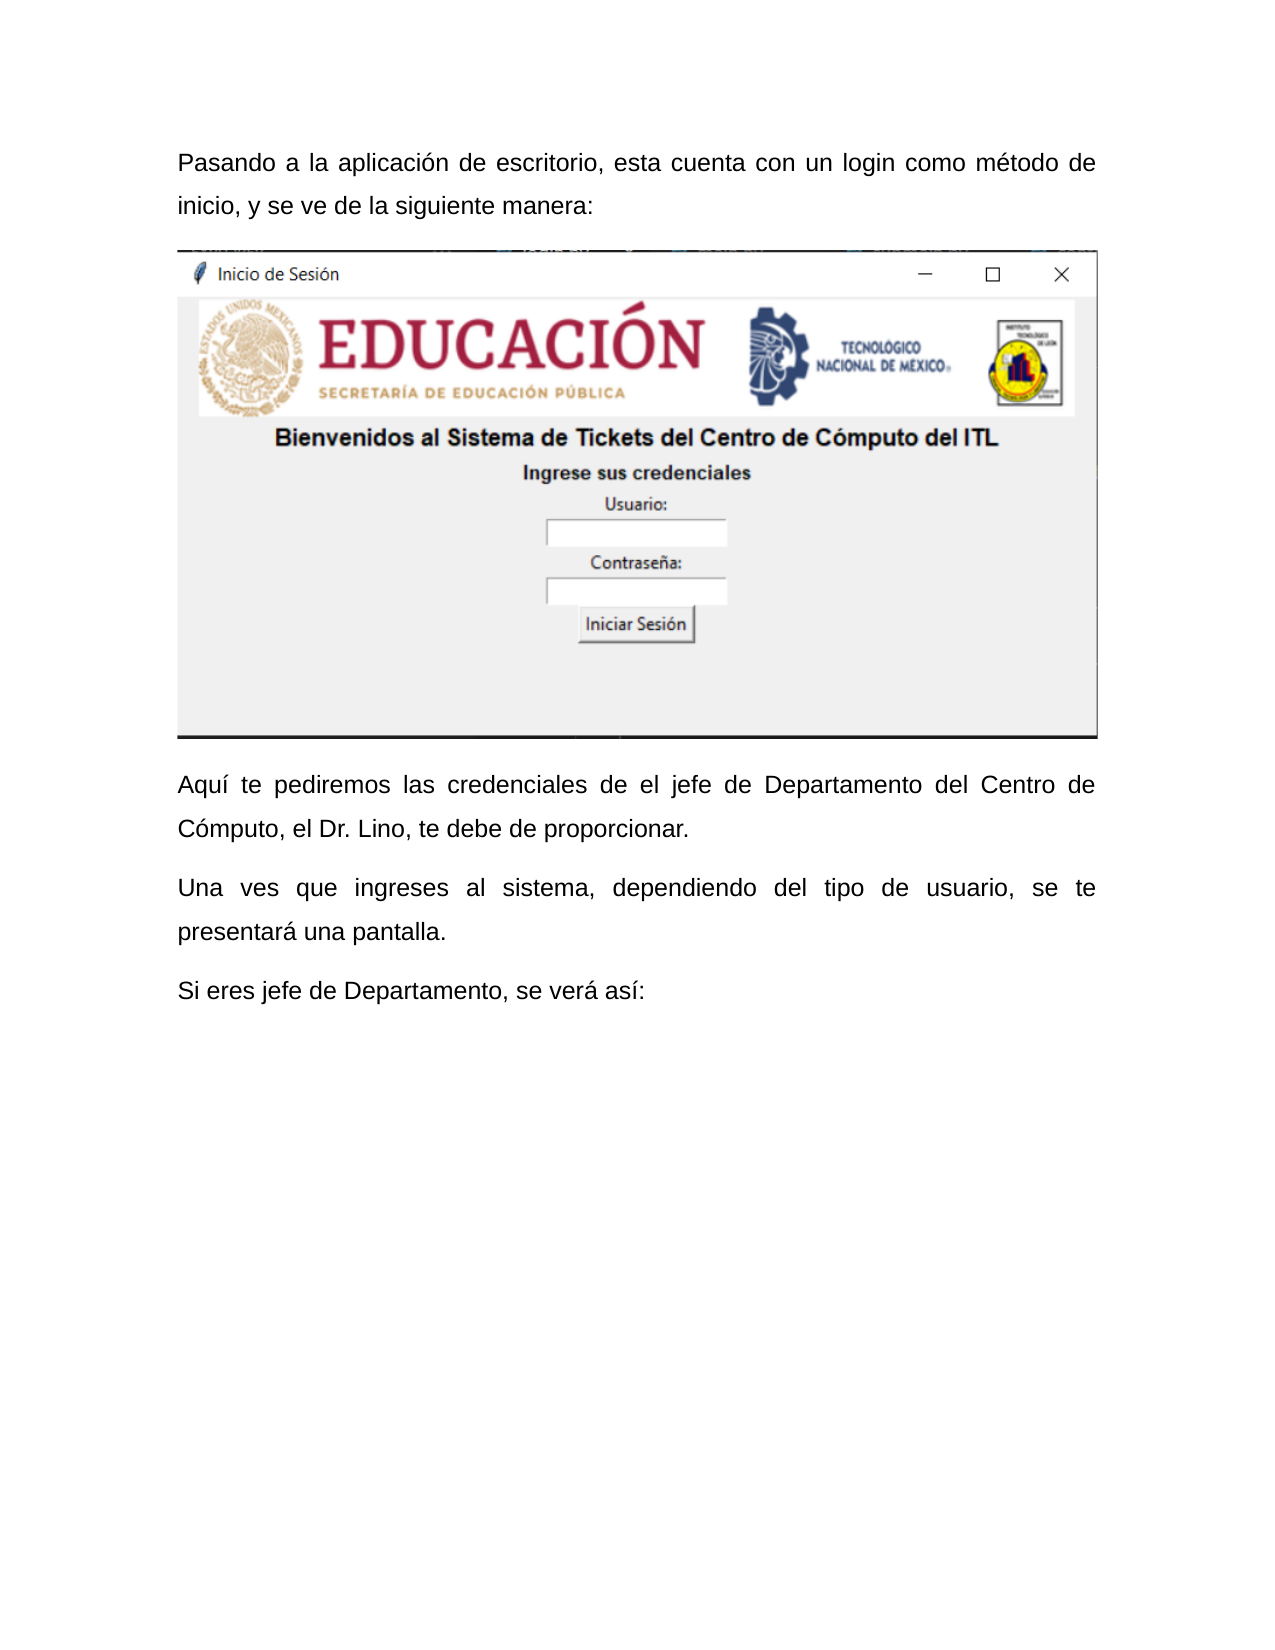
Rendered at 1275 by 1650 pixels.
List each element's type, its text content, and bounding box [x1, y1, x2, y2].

text Aquí te pediremos las credenciales de el jefe de Departamento del Centro de Cómputo, el Dr. Lino, te debe de proporcionar. [177, 771, 1098, 842]
text Pasando a la aplicación de escritorio, esta cuenta con un login como método de inicio, y se ve de la siguiente manera: [177, 148, 1098, 219]
picture [177, 250, 1098, 739]
text Una ves que ingreses al sistema, dependiendo del tipo de usuario, se te presentará una pantalla. [177, 873, 1098, 945]
text Si eres jefe de Departamento, se verá así: [177, 976, 1098, 1005]
